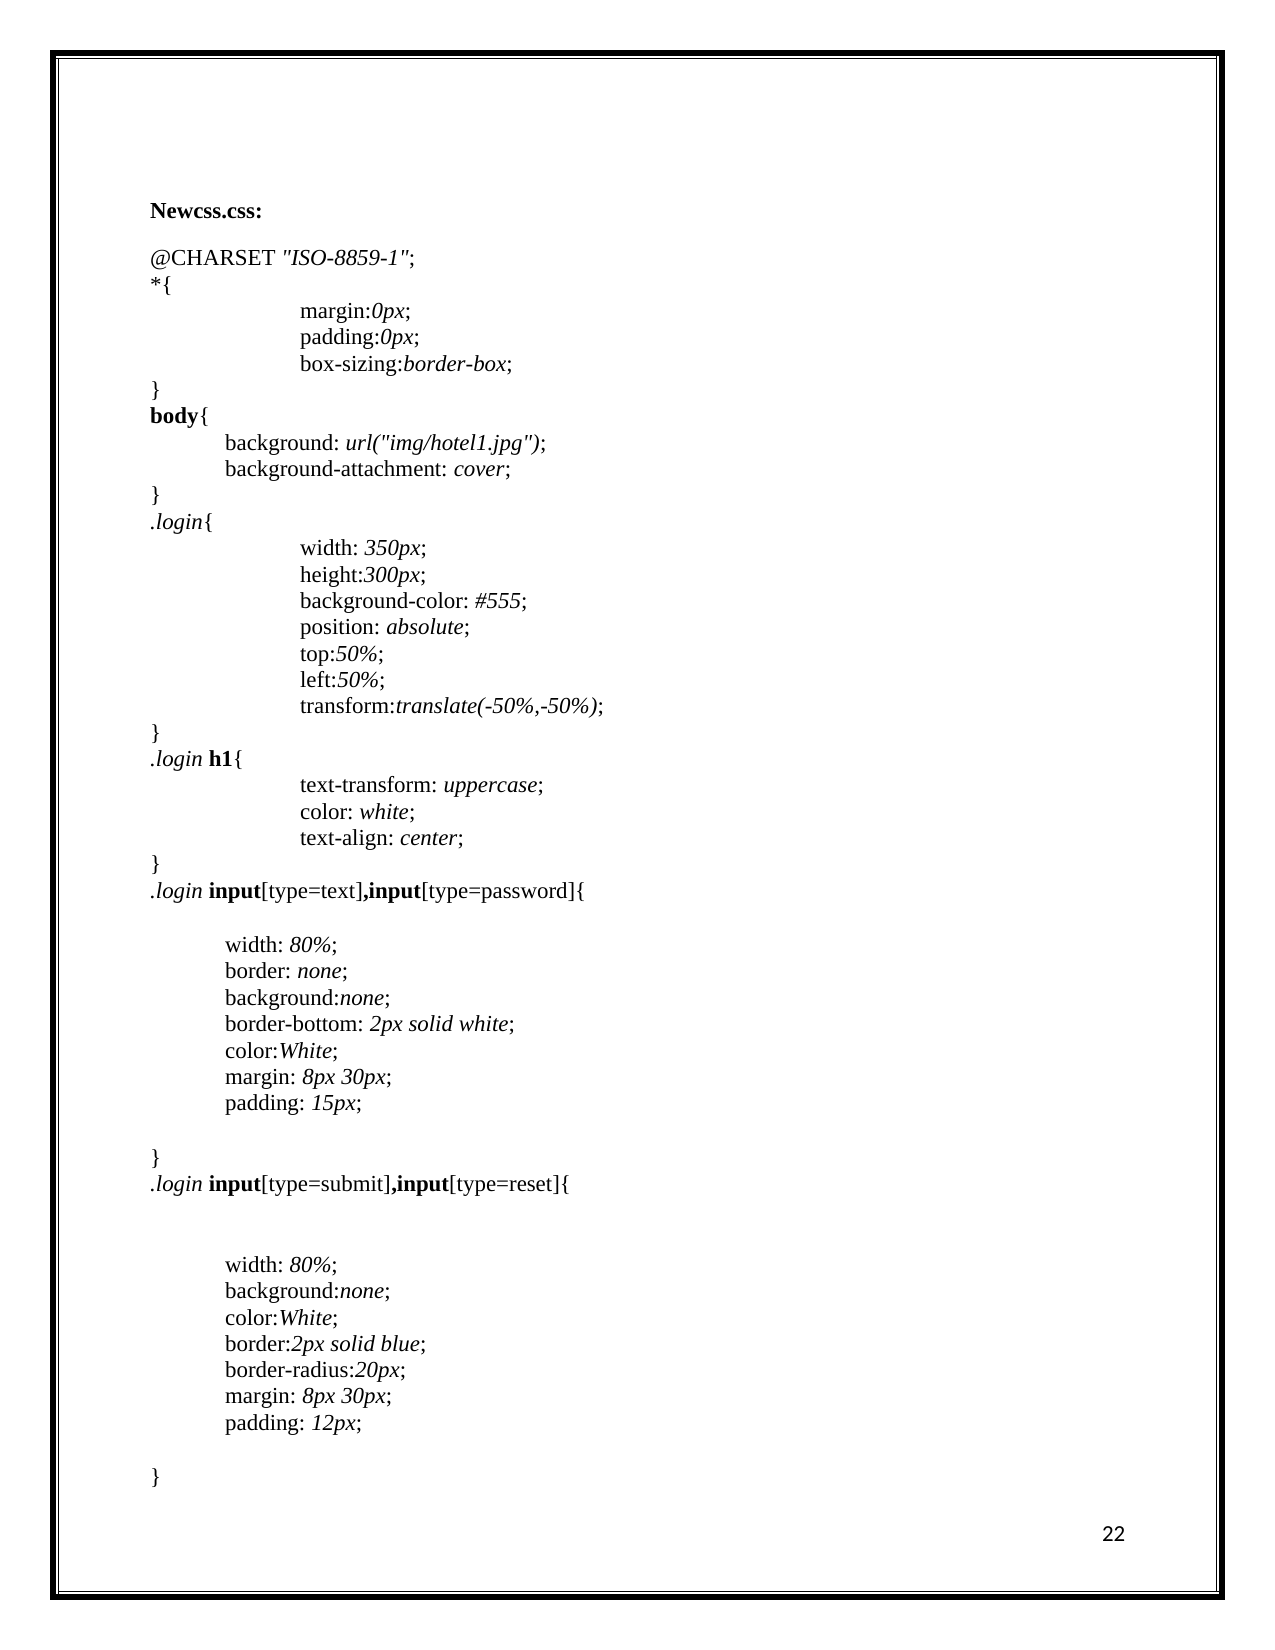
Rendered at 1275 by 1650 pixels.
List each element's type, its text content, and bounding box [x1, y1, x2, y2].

text position: absolute; [150, 613, 1125, 640]
text padding: 15px; [150, 1089, 1125, 1116]
text .login{ [150, 508, 1125, 534]
text background:none; [150, 984, 1125, 1010]
text margin: 8px 30px; [150, 1383, 1125, 1409]
text } [150, 851, 1125, 877]
text .login h1{ [150, 745, 1125, 771]
text margin:0px; [150, 297, 1125, 323]
text color:White; [150, 1037, 1125, 1063]
text } [150, 719, 1125, 745]
text .login input[type=submit],input[type=reset]{ [150, 1170, 1125, 1196]
text background-attachment: cover; [150, 455, 1125, 482]
text } [150, 1463, 1125, 1490]
text width: 350px; [150, 534, 1125, 561]
text background:none; [150, 1277, 1125, 1303]
text border:2px solid blue; [150, 1330, 1125, 1356]
text border-bottom: 2px solid white; [150, 1010, 1125, 1037]
text margin: 8px 30px; [150, 1063, 1125, 1089]
text text-align: center; [150, 824, 1125, 851]
text text-transform: uppercase; [150, 771, 1125, 798]
text *{ [150, 271, 1125, 297]
text top:50%; [150, 640, 1125, 666]
text } [150, 482, 1125, 508]
text body{ [150, 402, 1125, 429]
text box-sizing:border-box; [150, 350, 1125, 376]
text height:300px; [150, 561, 1125, 587]
text } [150, 1144, 1125, 1170]
text width: 80%; [150, 931, 1125, 958]
text transform:translate(-50%,-50%); [150, 692, 1125, 719]
text padding: 12px; [150, 1409, 1125, 1435]
text background: url("img/hotel1.jpg"); [150, 429, 1125, 455]
text .login input[type=text],input[type=password]{ [150, 877, 1125, 903]
text color: white; [150, 798, 1125, 824]
text color:White; [150, 1303, 1125, 1330]
text padding:0px; [150, 323, 1125, 350]
text } [150, 376, 1125, 402]
text left:50%; [150, 666, 1125, 692]
text border: none; [150, 958, 1125, 984]
text Newcss.css: [150, 197, 1125, 223]
text border-radius:20px; [150, 1356, 1125, 1383]
text width: 80%; [150, 1251, 1125, 1277]
text @CHARSET "ISO-8859-1"; [150, 244, 1125, 271]
text background-color: #555; [150, 587, 1125, 613]
